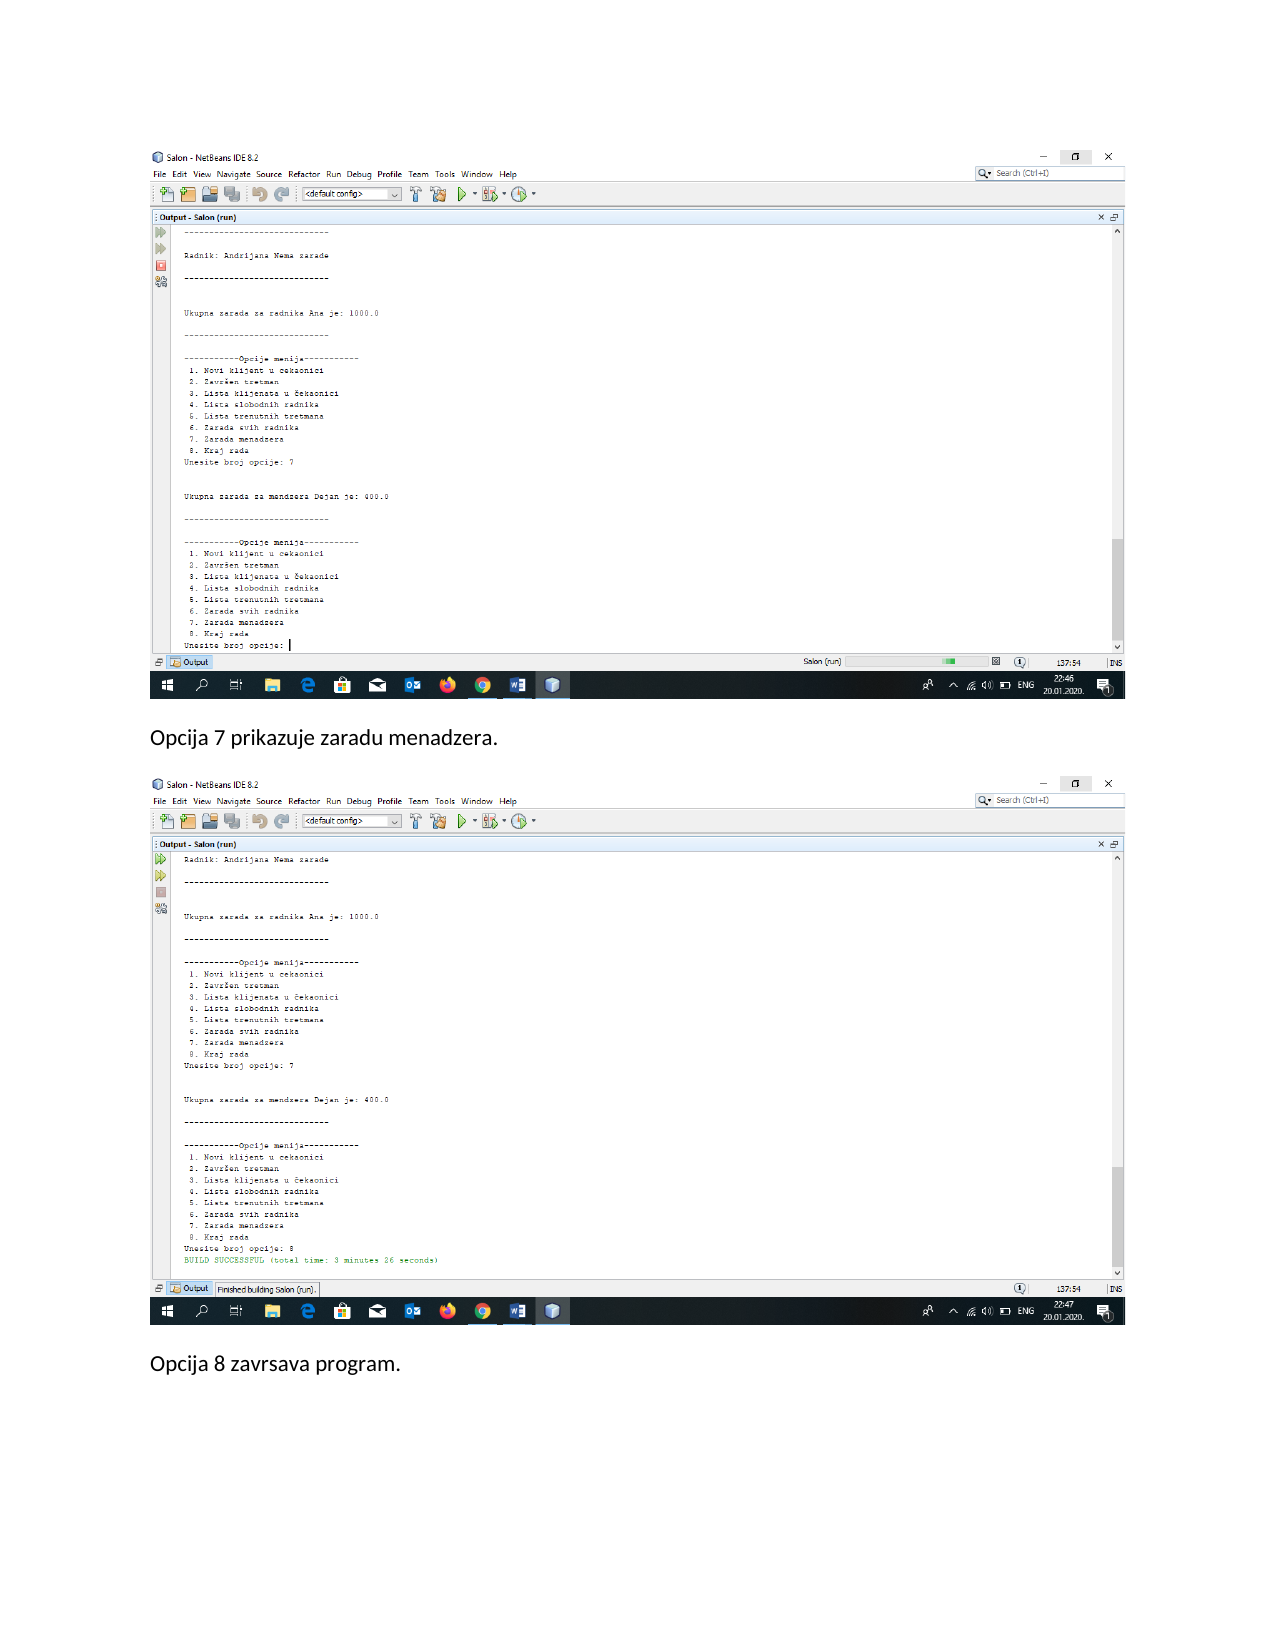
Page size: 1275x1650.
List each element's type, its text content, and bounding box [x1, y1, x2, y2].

text Opcija 7 prikazuje zaradu menadzera. [150, 723, 1125, 751]
picture [150, 776, 1125, 1325]
picture [150, 150, 1125, 699]
text Opcija 8 zavrsava program. [150, 1349, 1125, 1377]
